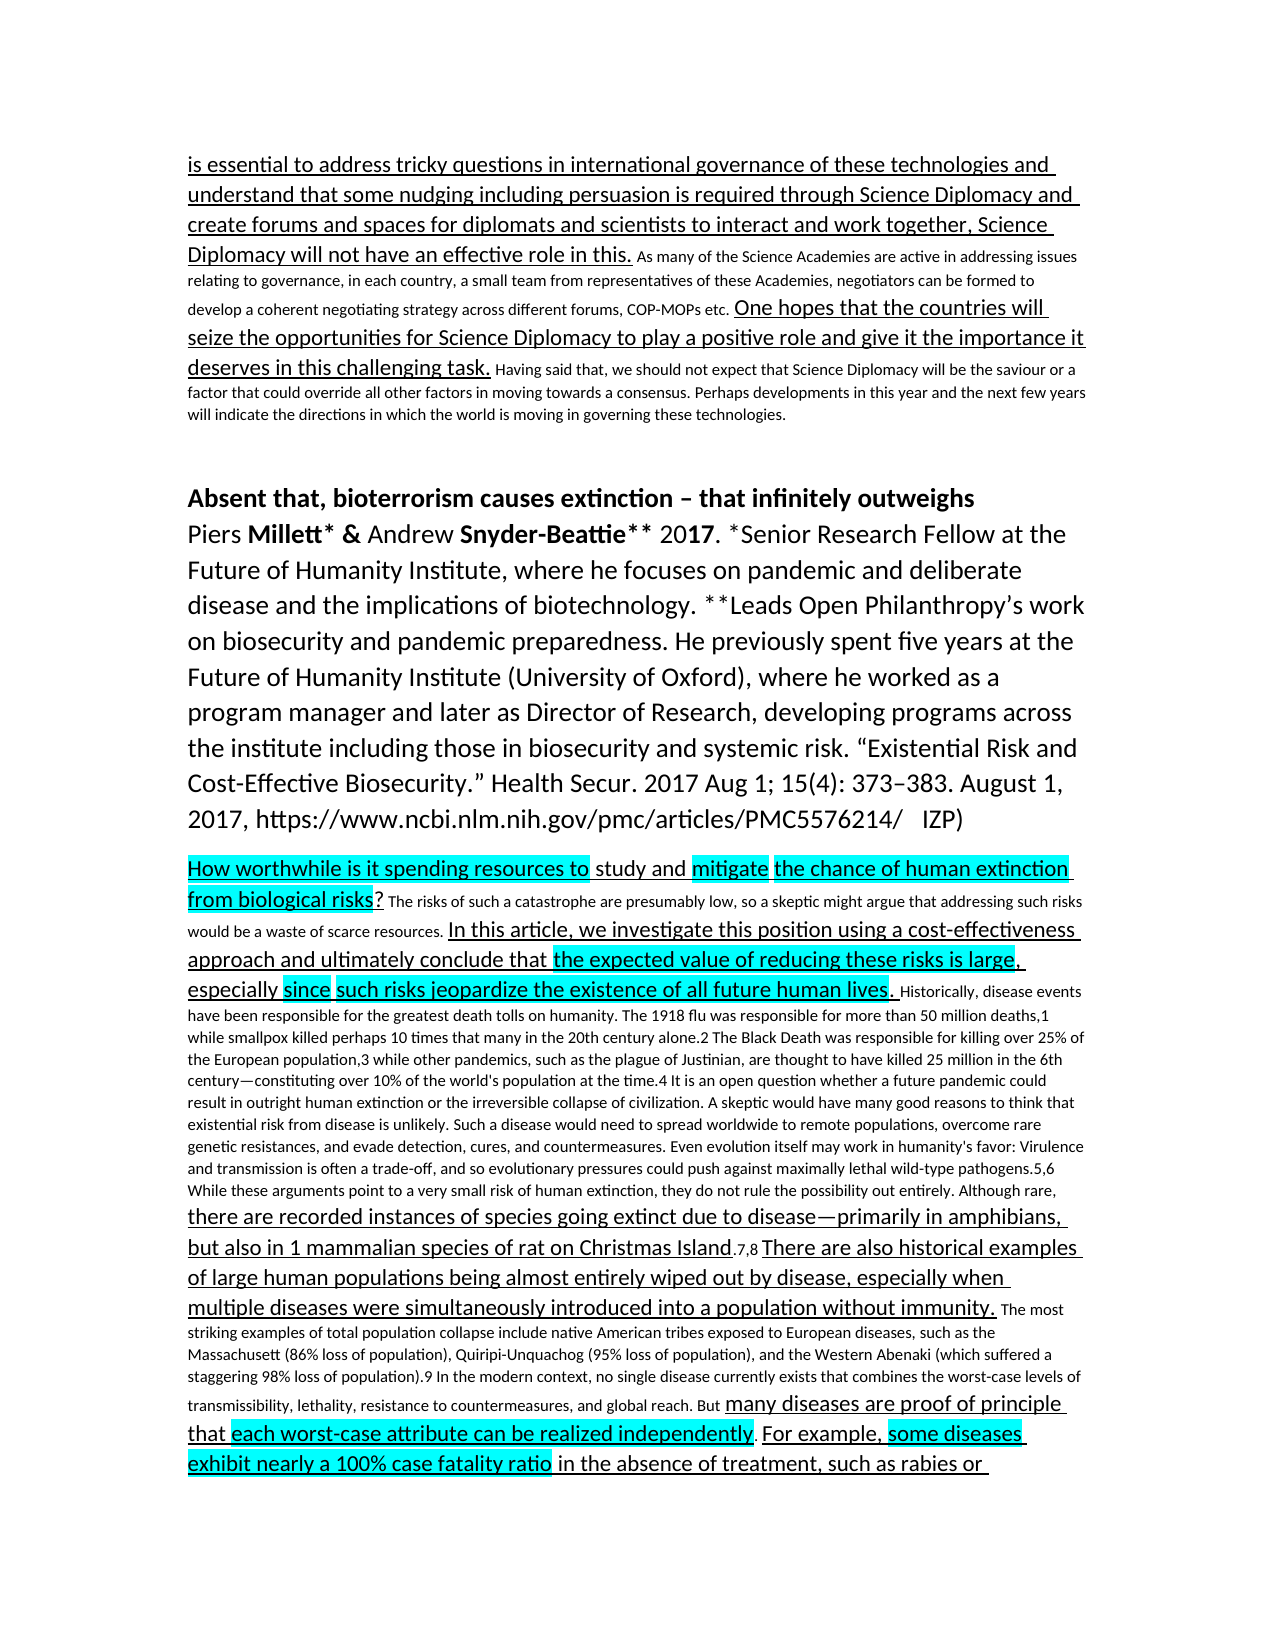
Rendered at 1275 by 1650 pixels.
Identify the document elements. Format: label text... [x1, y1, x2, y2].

subtitle Absent that, bioterrorism causes extinction – that infinitely outweighs [187, 482, 1087, 515]
text Piers Millett* & Andrew Snyder-Beattie** 2017. *Senior Research Fellow at the Future of Humanity Institute, where he focuses on pandemic and deliberate disease and the implications of biotechnology. **Leads Open Philanthropy’s work on biosecurity and pandemic preparedness. He previously spent five years at the Future of Humanity Institute (University of Oxford), where he worked as a program manager and later as Director of Research, developing programs across the institute including those in biosecurity and systemic risk. “Existential Risk and Cost-Effective Biosecurity.” Health Secur. 2017 Aug 1; 15(4): 373–383. August 1, 2017, https://www.ncbi.nlm.nih.gov/pmc/articles/PMC5576214/ IZP) [187, 517, 1087, 835]
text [187, 854, 1087, 1477]
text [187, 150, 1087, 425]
